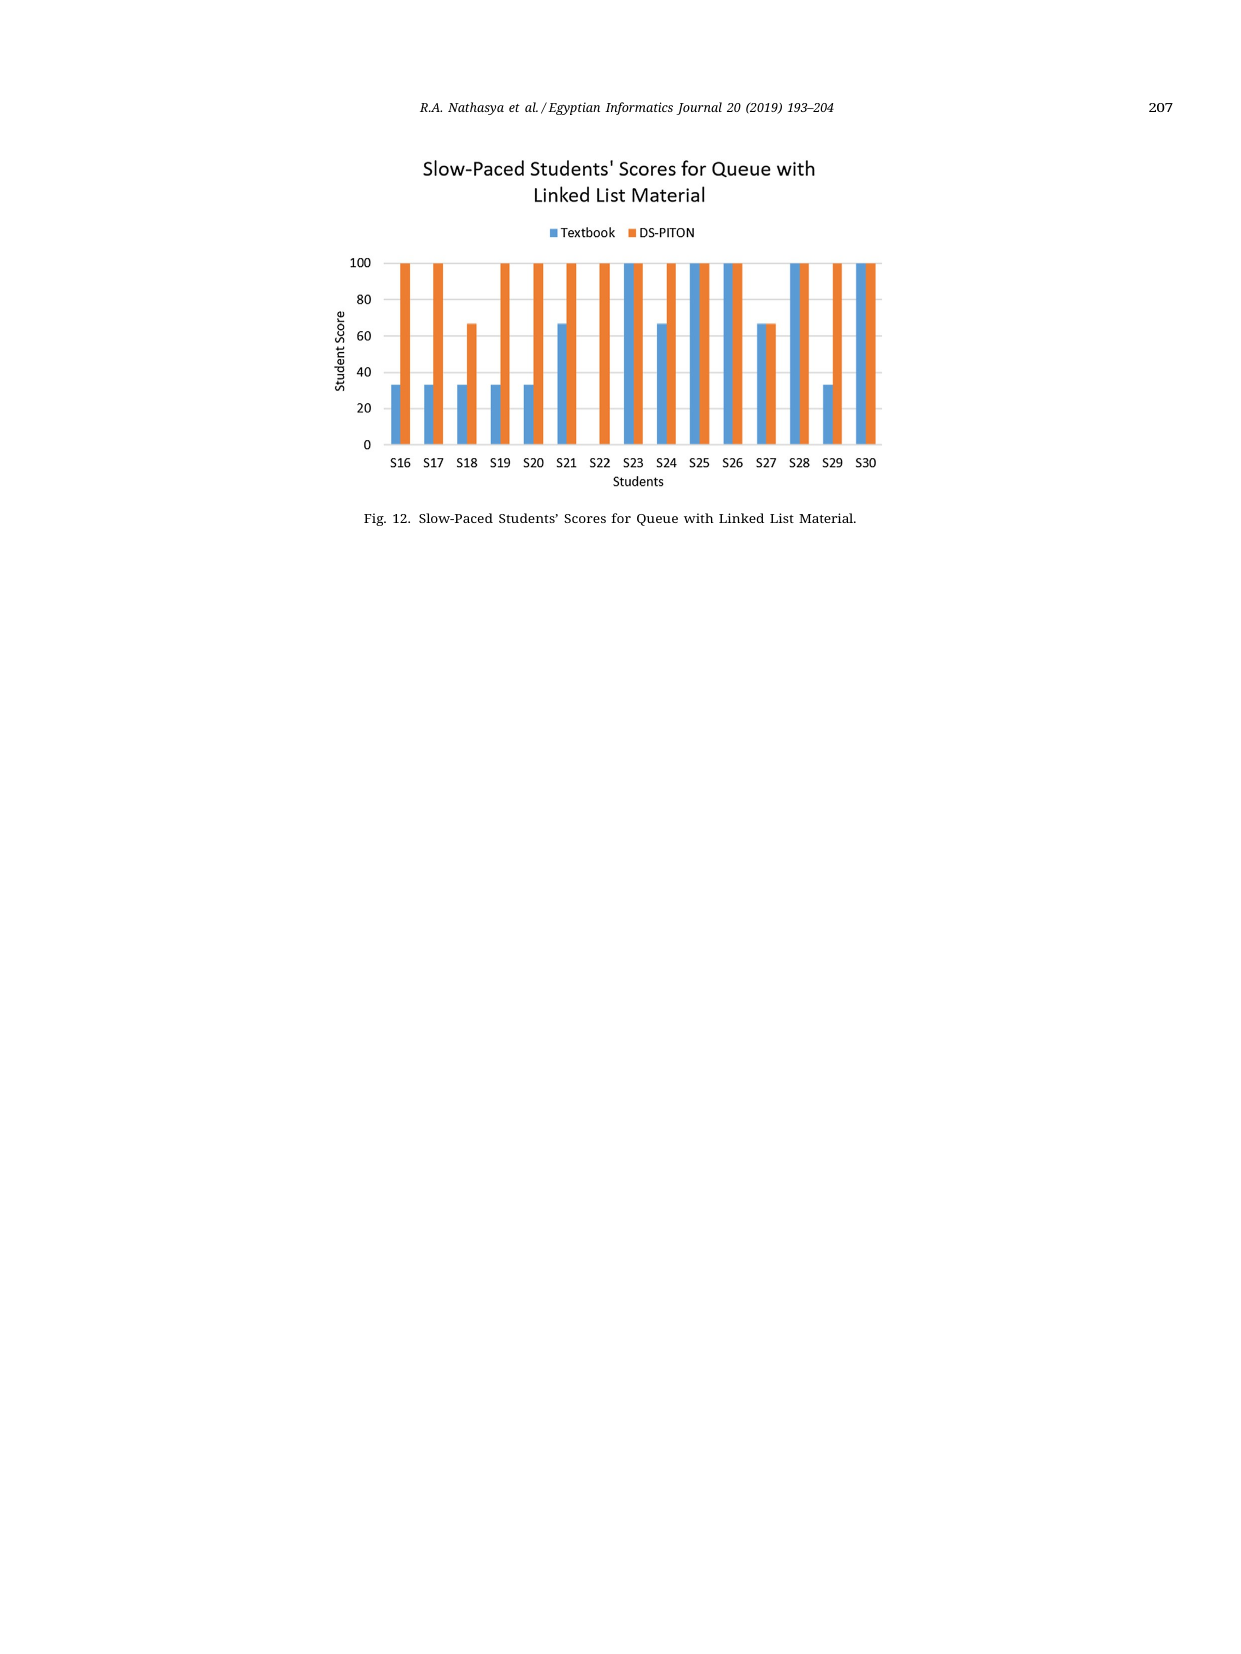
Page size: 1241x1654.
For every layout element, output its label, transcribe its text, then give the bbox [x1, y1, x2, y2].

picture [333, 159, 883, 488]
text Fig. 12. Slow-Paced Students’ Scores for Queue with Linked List Material. [77, 511, 1143, 528]
